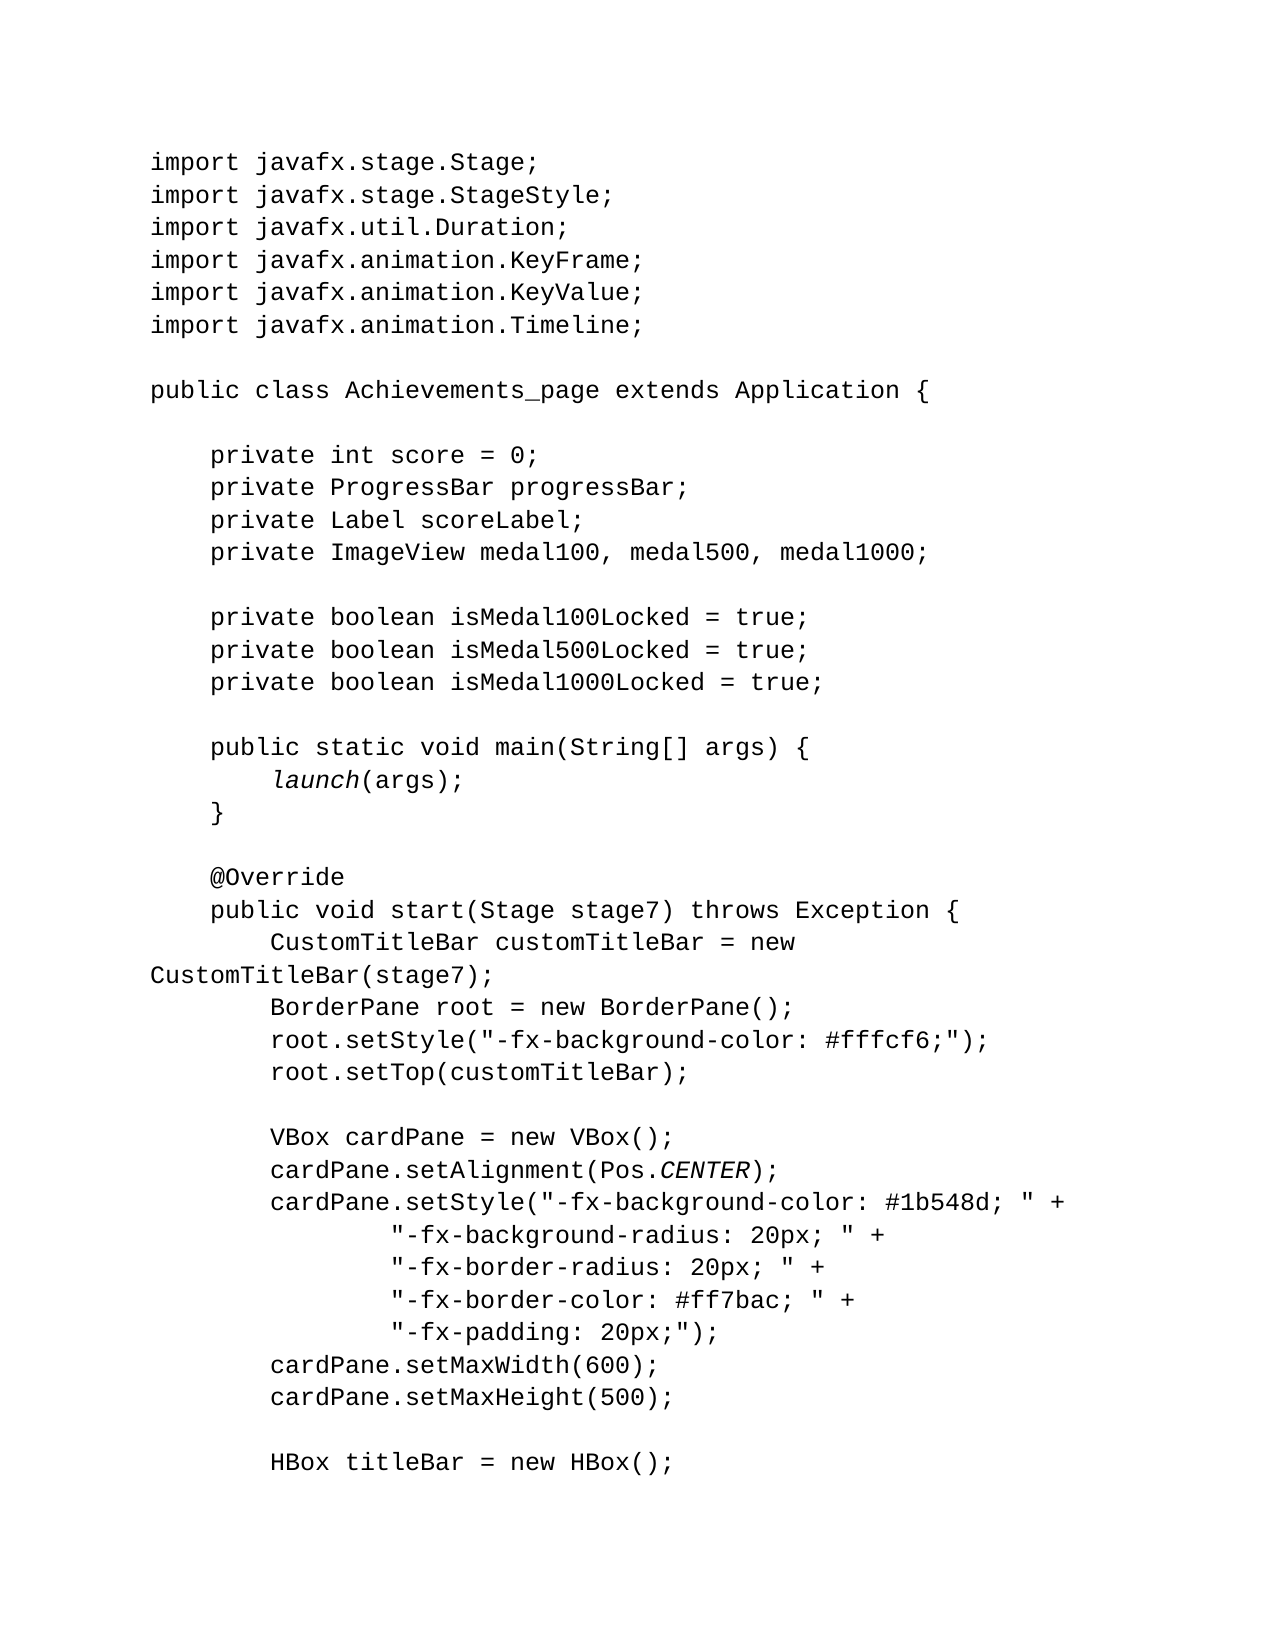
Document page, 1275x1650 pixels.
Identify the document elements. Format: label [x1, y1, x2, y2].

text [150, 150, 1125, 1478]
